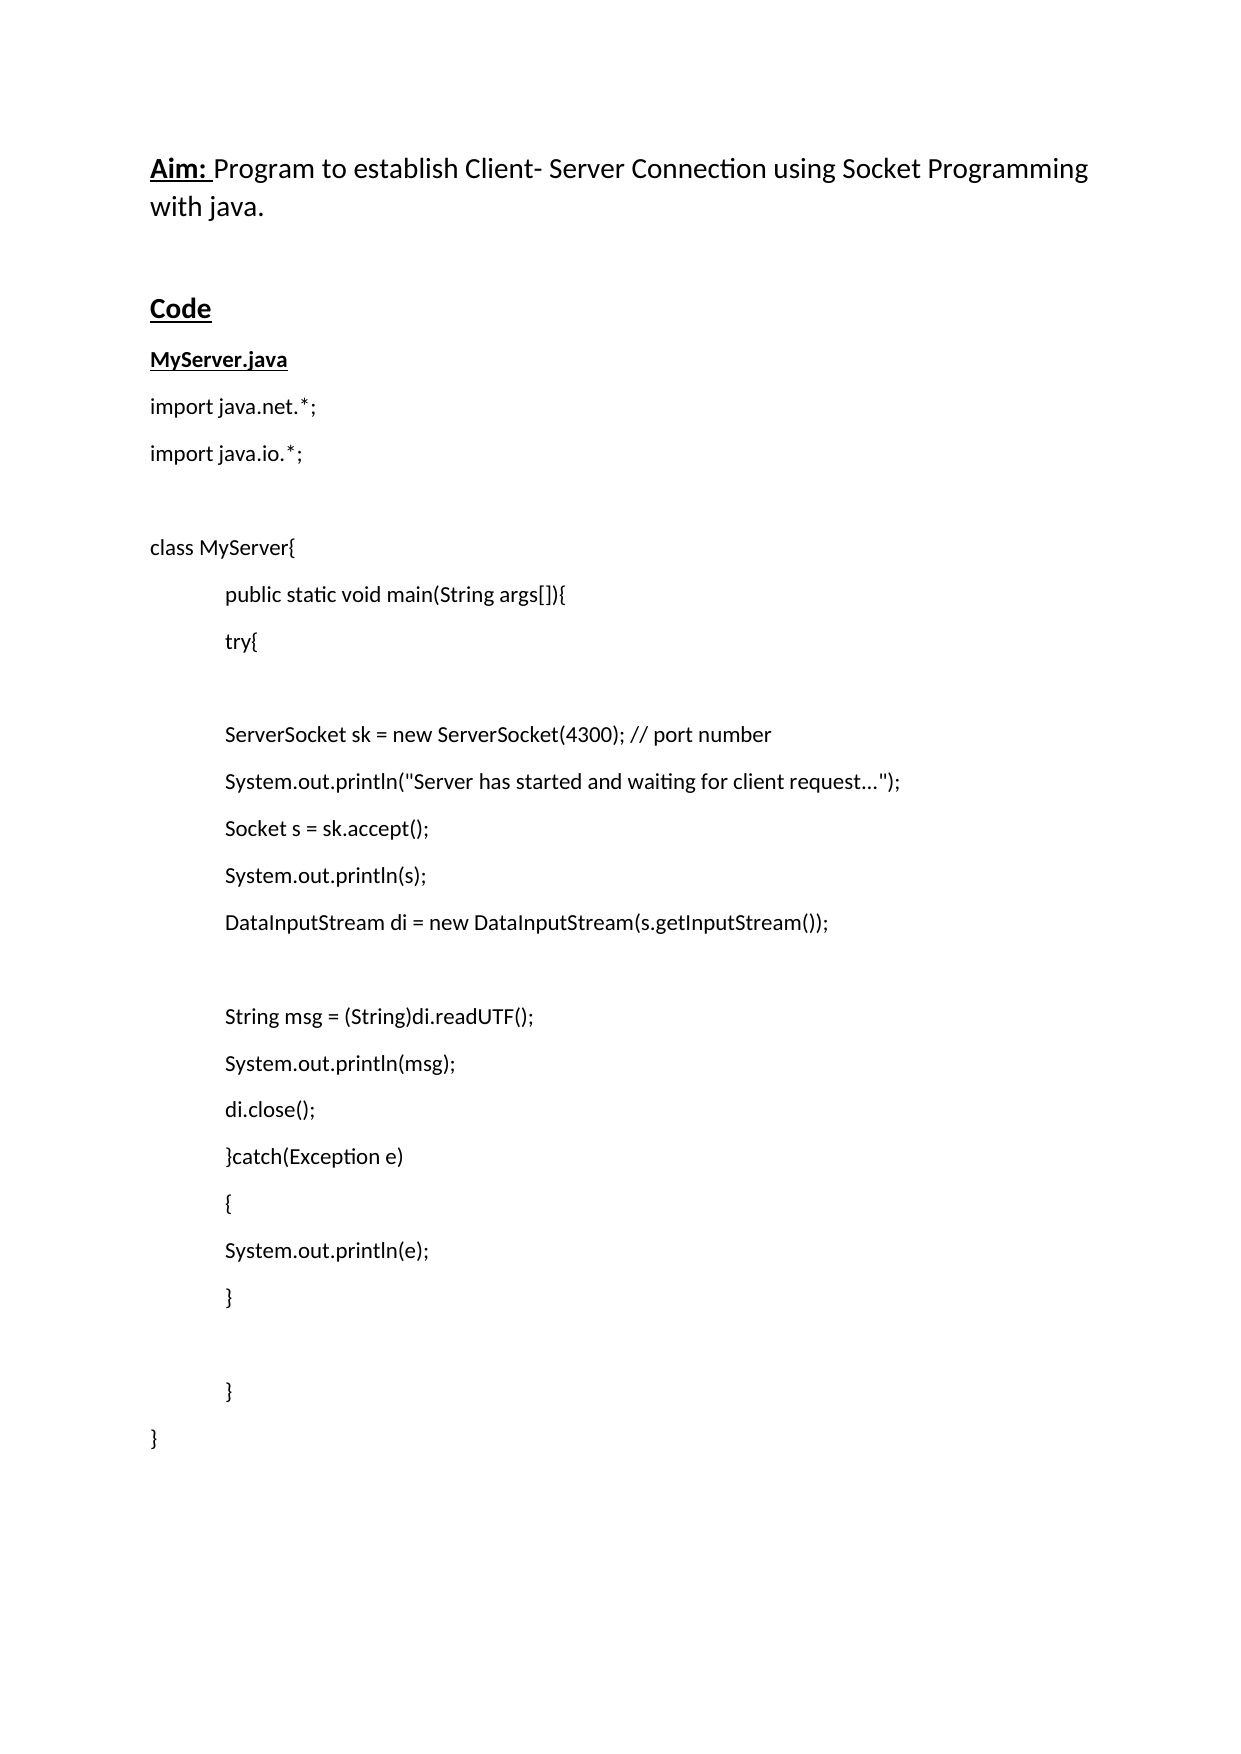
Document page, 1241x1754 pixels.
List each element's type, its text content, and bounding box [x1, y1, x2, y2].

text MyServer.java [150, 346, 1090, 373]
text public static void main(String args[]){ [150, 580, 1090, 608]
text System.out.println(s); [150, 861, 1090, 889]
text }catch(Exception e) [150, 1142, 1090, 1170]
text import java.io.*; [150, 439, 1090, 467]
text import java.net.*; [150, 392, 1090, 420]
text } [150, 1283, 1090, 1311]
text System.out.println("Server has started and waiting for client request..."); [150, 767, 1090, 795]
text System.out.println(e); [150, 1236, 1090, 1264]
text Socket s = sk.accept(); [150, 814, 1090, 842]
text class MyServer{ [150, 533, 1090, 561]
text } [150, 1377, 1090, 1405]
text try{ [150, 627, 1090, 655]
text } [150, 1424, 1090, 1452]
text System.out.println(msg); [150, 1049, 1090, 1077]
text Code [150, 290, 1090, 326]
text ServerSocket sk = new ServerSocket(4300); // port number [150, 721, 1090, 748]
text DataInputStream di = new DataInputStream(s.getInputStream()); [150, 908, 1090, 936]
text { [150, 1189, 1090, 1217]
text String msg = (String)di.readUTF(); [150, 1002, 1090, 1030]
text di.close(); [150, 1096, 1090, 1123]
text Aim: Program to establish Client- Server Connection using Socket Programming with java. [150, 150, 1090, 224]
